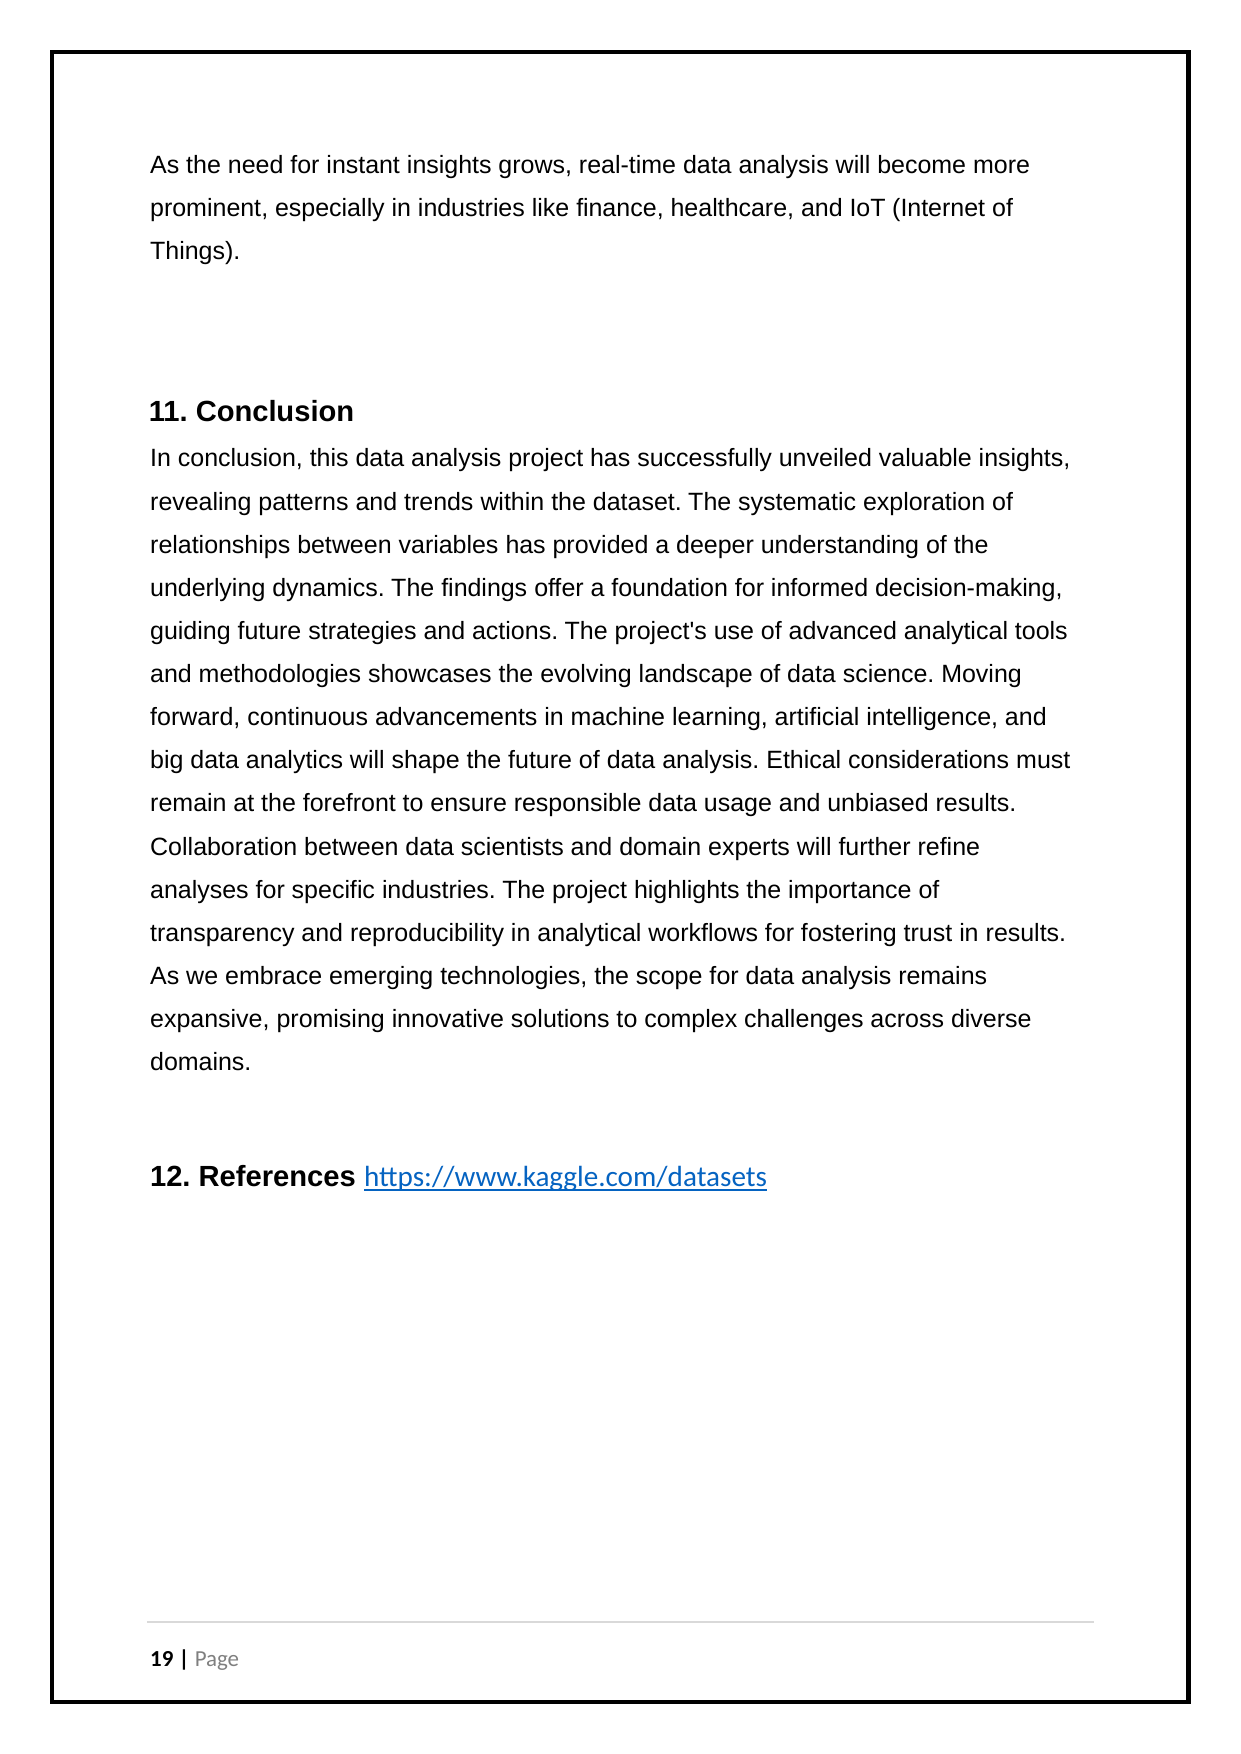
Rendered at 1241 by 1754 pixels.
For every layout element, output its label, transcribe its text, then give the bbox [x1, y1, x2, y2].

subtitle 12. References https://www.kaggle.com/datasets [150, 1158, 767, 1194]
text In conclusion, this data analysis project has successfully unveiled valuable insights, revealing patterns and trends within the dataset. The systematic exploration of relationships between variables has provided a deeper understanding of the underlying dynamics. The findings offer a foundation for informed decision-making, guiding future strategies and actions. The project's use of advanced analytical tools and methodologies showcases the evolving landscape of data science. Moving forward, continuous advancements in machine learning, artificial intelligence, and big data analytics will shape the future of data analysis. Ethical considerations must remain at the forefront to ensure responsible data usage and unbiased results. Collaboration between data scientists and domain experts will further refine analyses for specific industries. The project highlights the importance of transparency and reproducibility in analytical workflows for fostering trust in results. As we embrace emerging technologies, the scope for data analysis remains expansive, promising innovative solutions to complex challenges across diverse domains. [150, 443, 1083, 1076]
text As the need for instant insights grows, real-time data analysis will become more prominent, especially in industries like finance, healthcare, and IoT (Internet of Things). [150, 150, 1083, 265]
subtitle 11. Conclusion [148, 394, 1083, 428]
